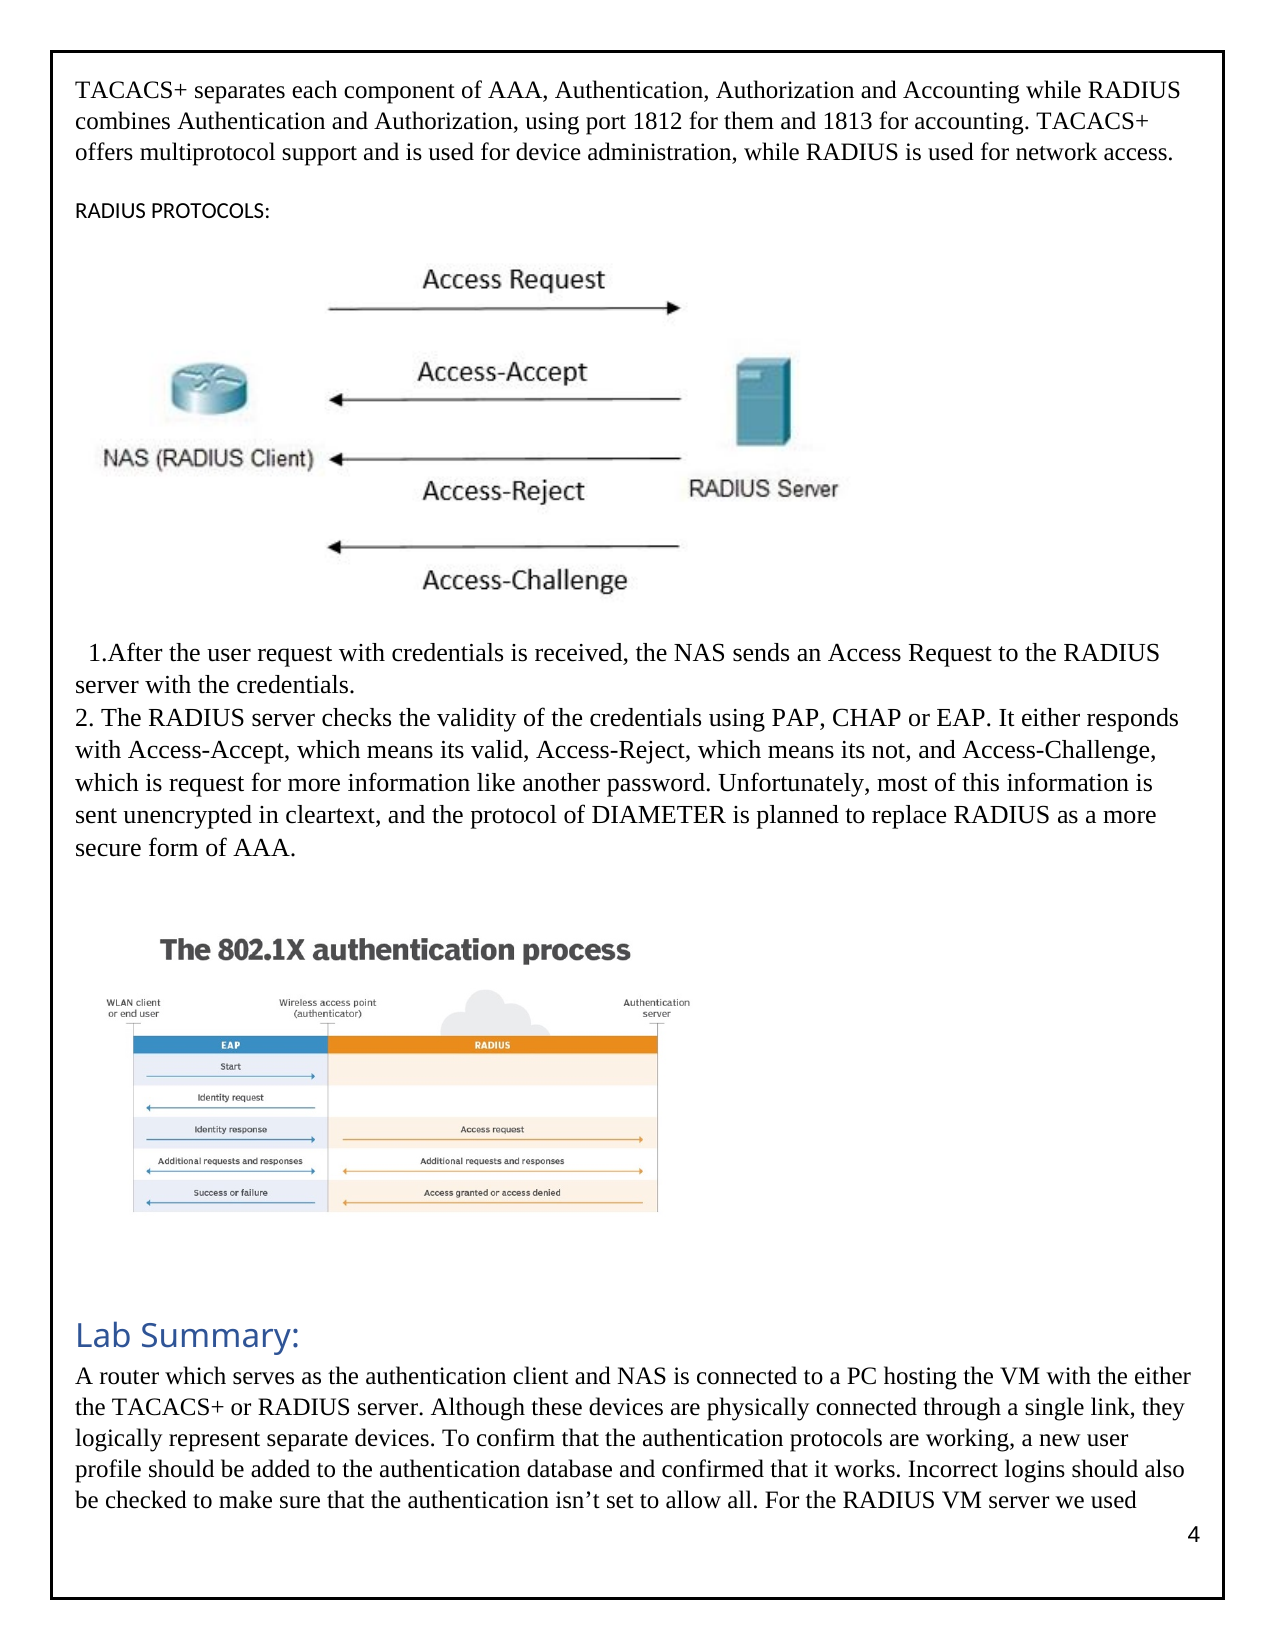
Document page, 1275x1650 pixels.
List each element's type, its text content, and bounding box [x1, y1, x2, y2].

picture [76, 911, 716, 1253]
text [75, 1361, 1200, 1514]
picture [75, 226, 902, 635]
text 2. The RADIUS server checks the validity of the credentials using PAP, CHAP or EAP. It either responds with Access-Accept, which means its valid, Access-Reject, which means its not, and Access-Challenge, which is request for more information like another password. Unfortunately, most of this information is sent unencrypted in cleartext, and the protocol of DIAMETER is planned to replace RADIUS as a more secure form of AAA. [75, 702, 1200, 862]
text TACACS+ separates each component of AAA, Authentication, Authorization and Accounting while RADIUS combines Authentication and Authorization, using port 1812 for them and 1813 for accounting. TACACS+ offers multiprotocol support and is used for device administration, while RADIUS is used for network access. [75, 75, 1200, 166]
text 1.After the user request with credentials is received, the NAS sends an Access Request to the RADIUS server with the credentials. [75, 637, 1200, 699]
subtitle Lab Summary: [75, 1312, 1200, 1357]
text RADIUS PROTOCOLS: [75, 197, 1200, 224]
